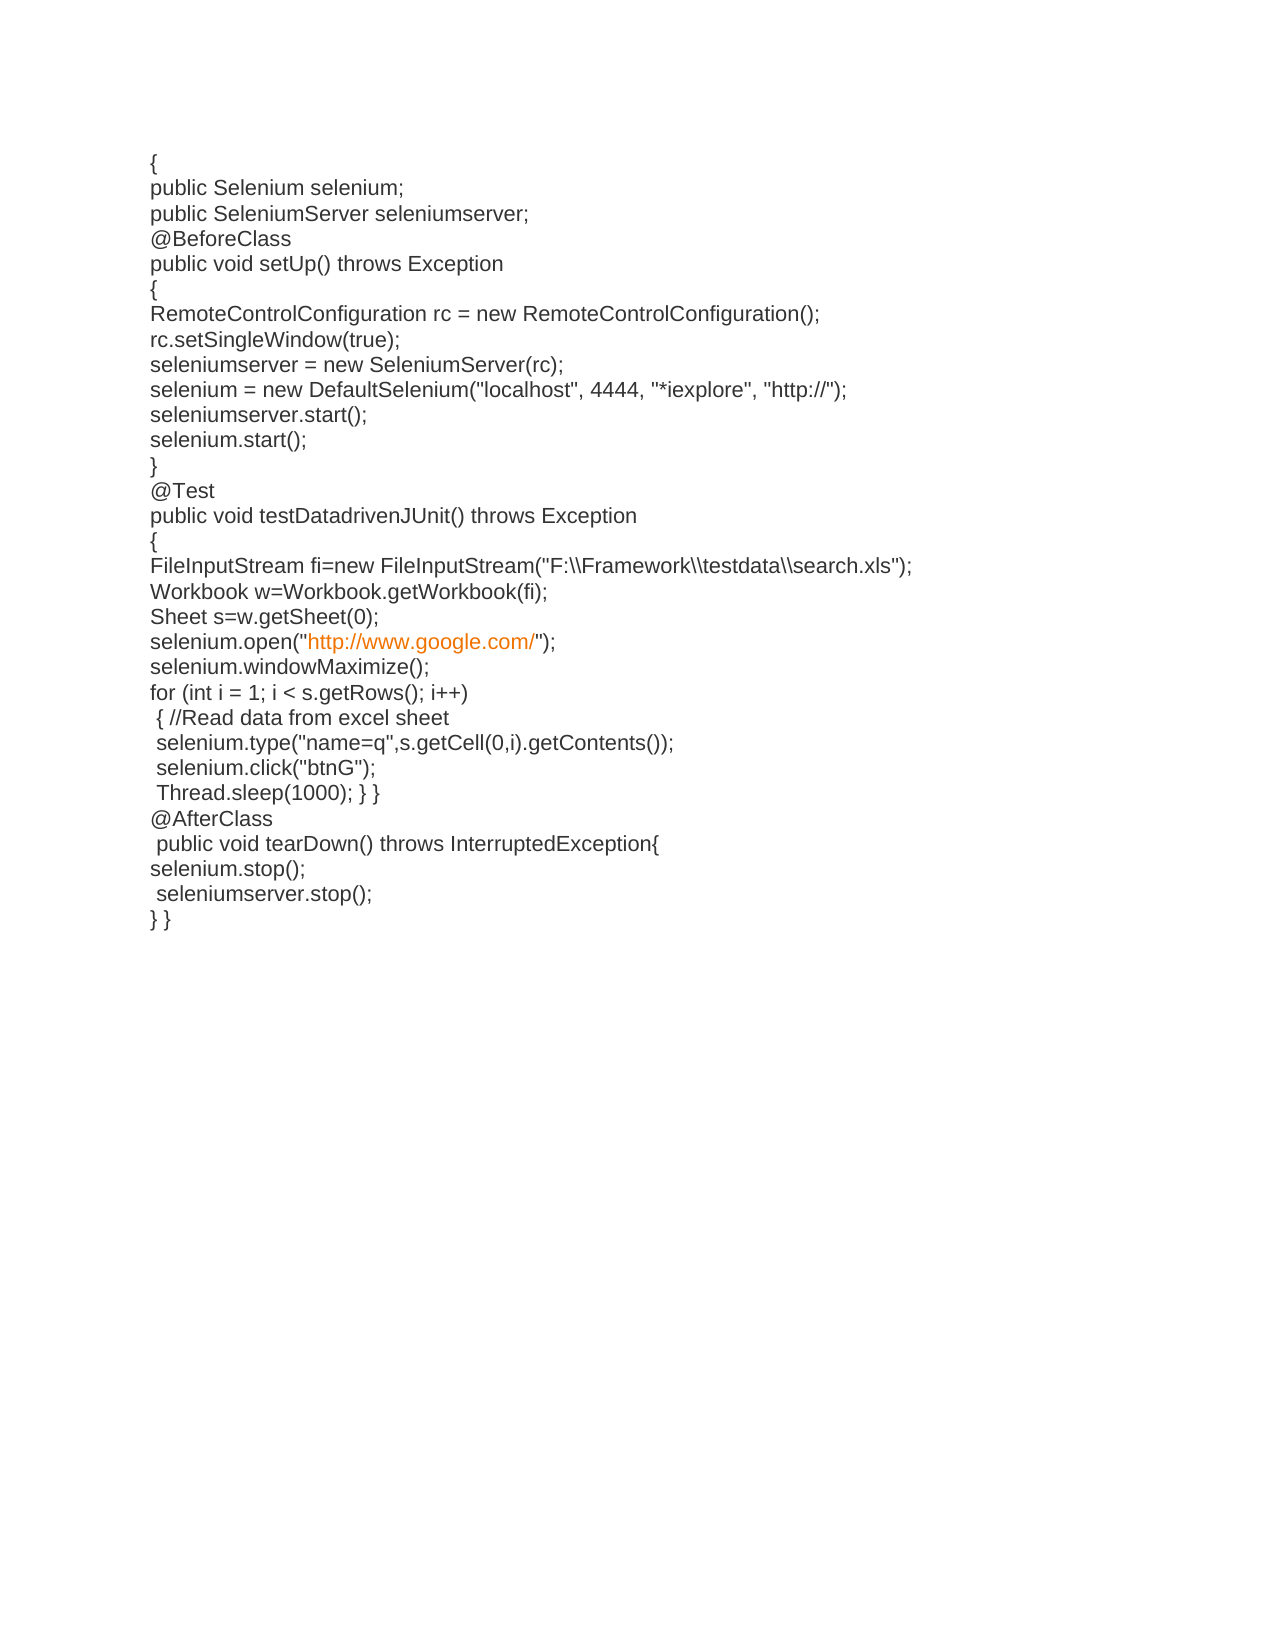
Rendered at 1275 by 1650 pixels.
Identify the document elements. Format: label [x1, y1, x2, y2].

text [150, 150, 1125, 931]
